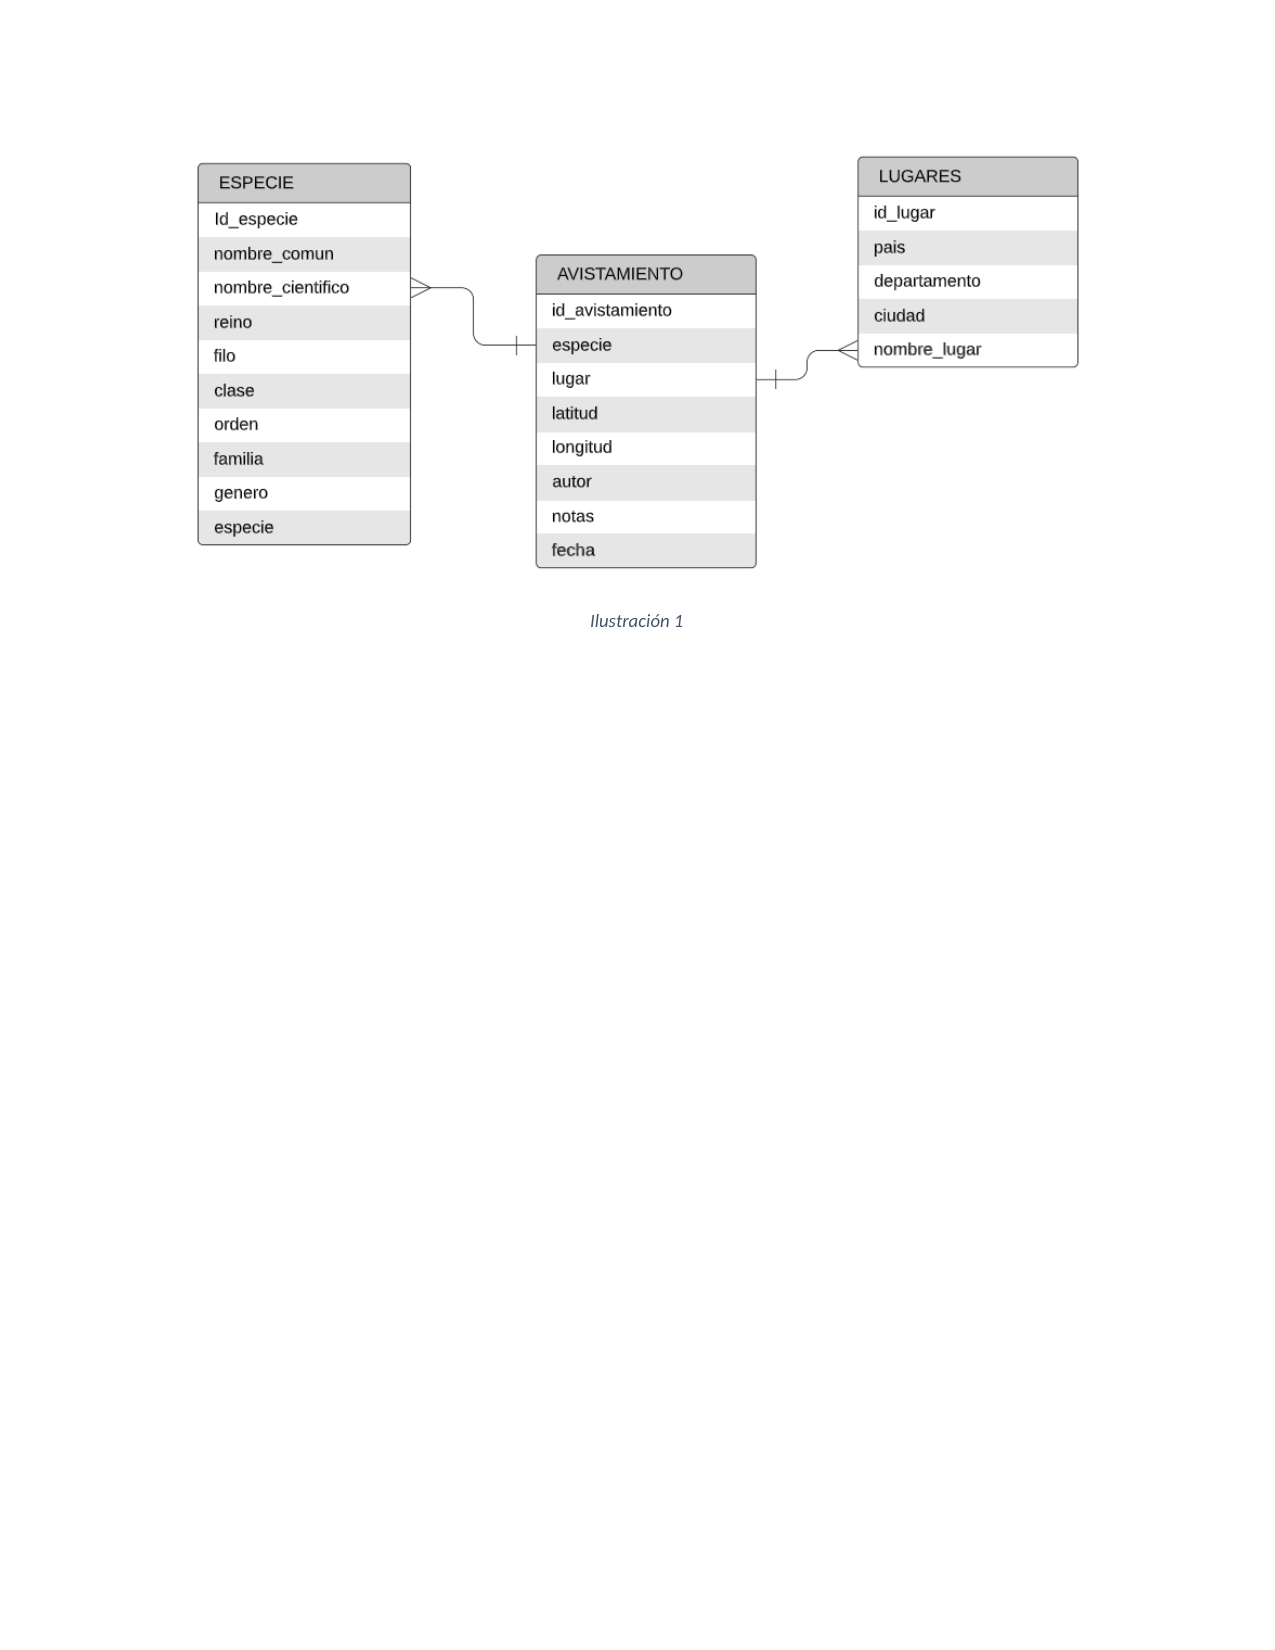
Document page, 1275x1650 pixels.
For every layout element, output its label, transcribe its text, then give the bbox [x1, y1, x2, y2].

picture [177, 147, 1098, 591]
